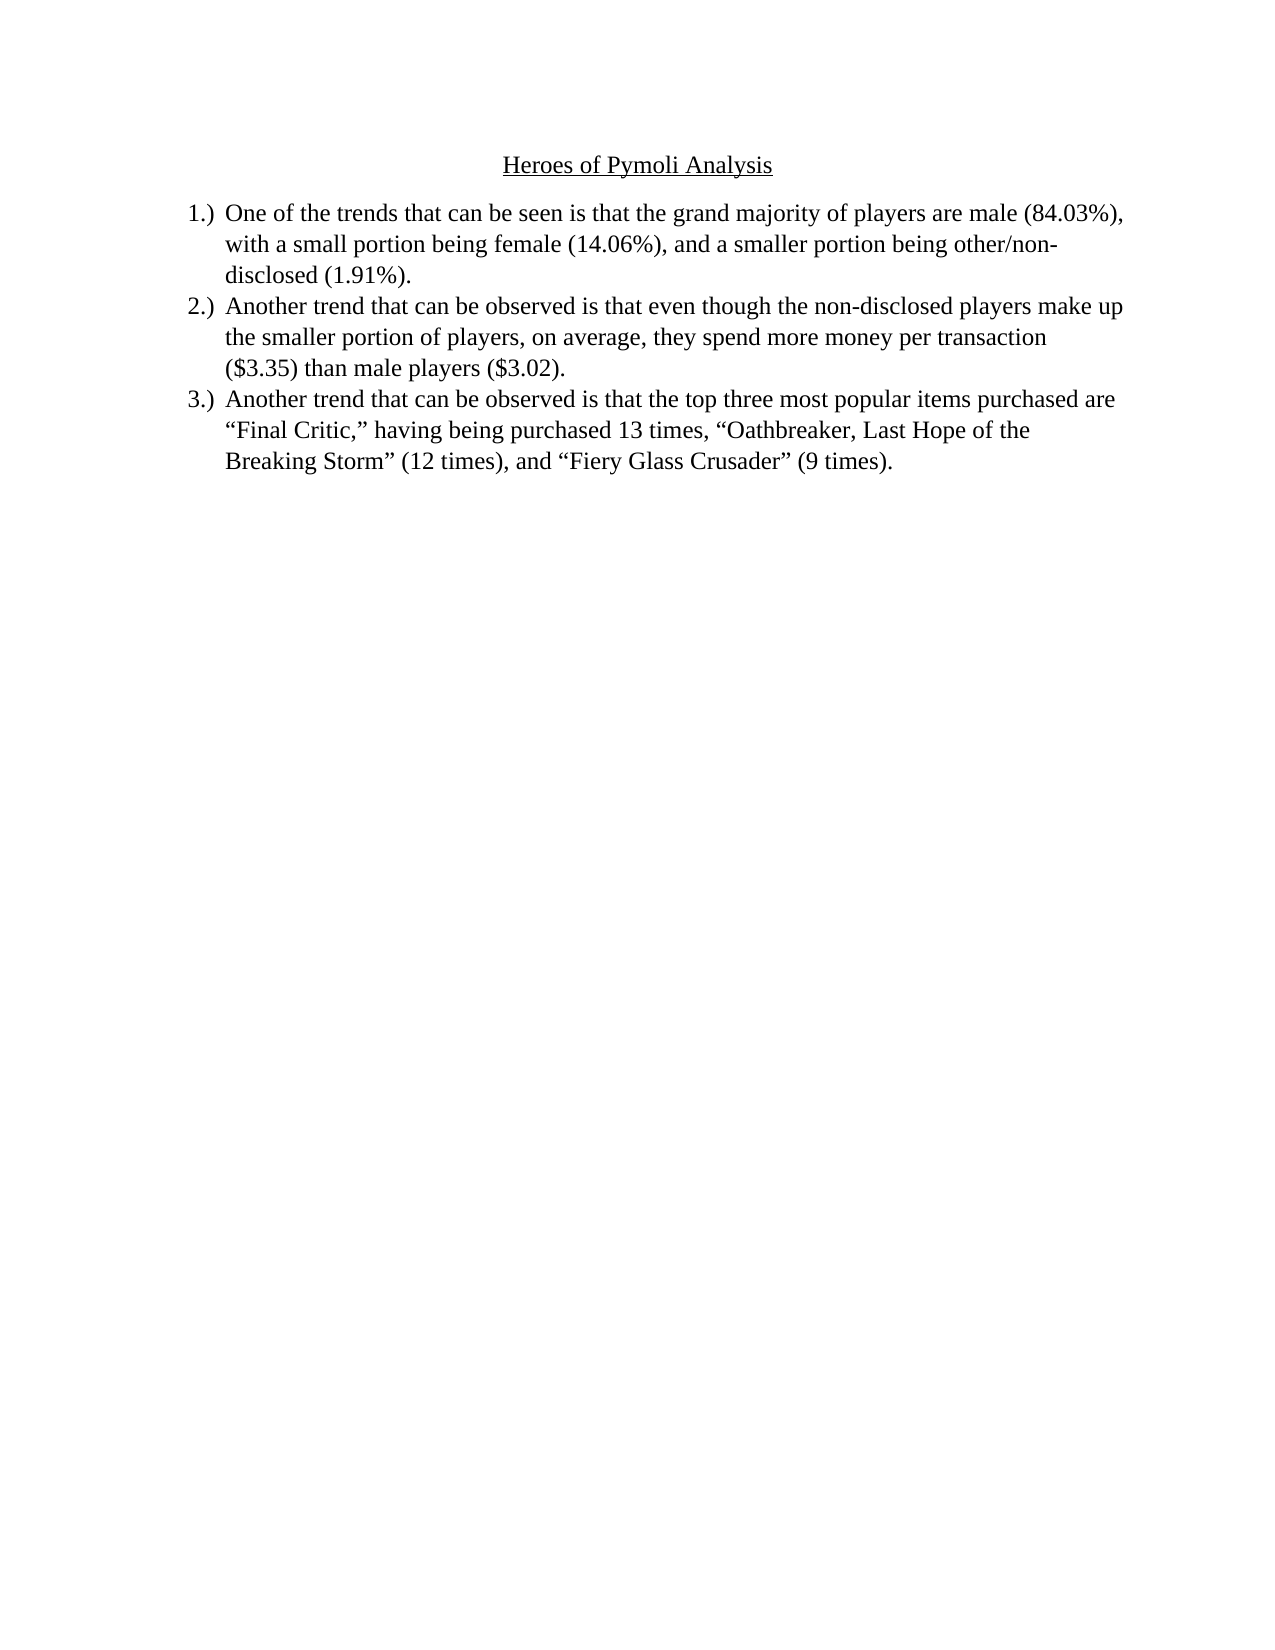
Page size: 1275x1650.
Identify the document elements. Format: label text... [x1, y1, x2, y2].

list Another trend that can be observed is that the top three most popular items purchased are “Final Critic,” having being purchased 13 times, “Oathbreaker, Last Hope of the Breaking Storm” (12 times), and “Fiery Glass Crusader” (9 times). [187, 384, 1125, 475]
list One of the trends that can be seen is that the grand majority of players are male (84.03%), with a small portion being female (14.06%), and a smaller portion being other/non-disclosed (1.91%). [187, 198, 1125, 288]
list Another trend that can be observed is that even though the non-disclosed players make up the smaller portion of players, on average, they spend more money per transaction ($3.35) than male players ($3.02). [187, 291, 1125, 382]
text Heroes of Pymoli Analysis [150, 150, 1125, 179]
